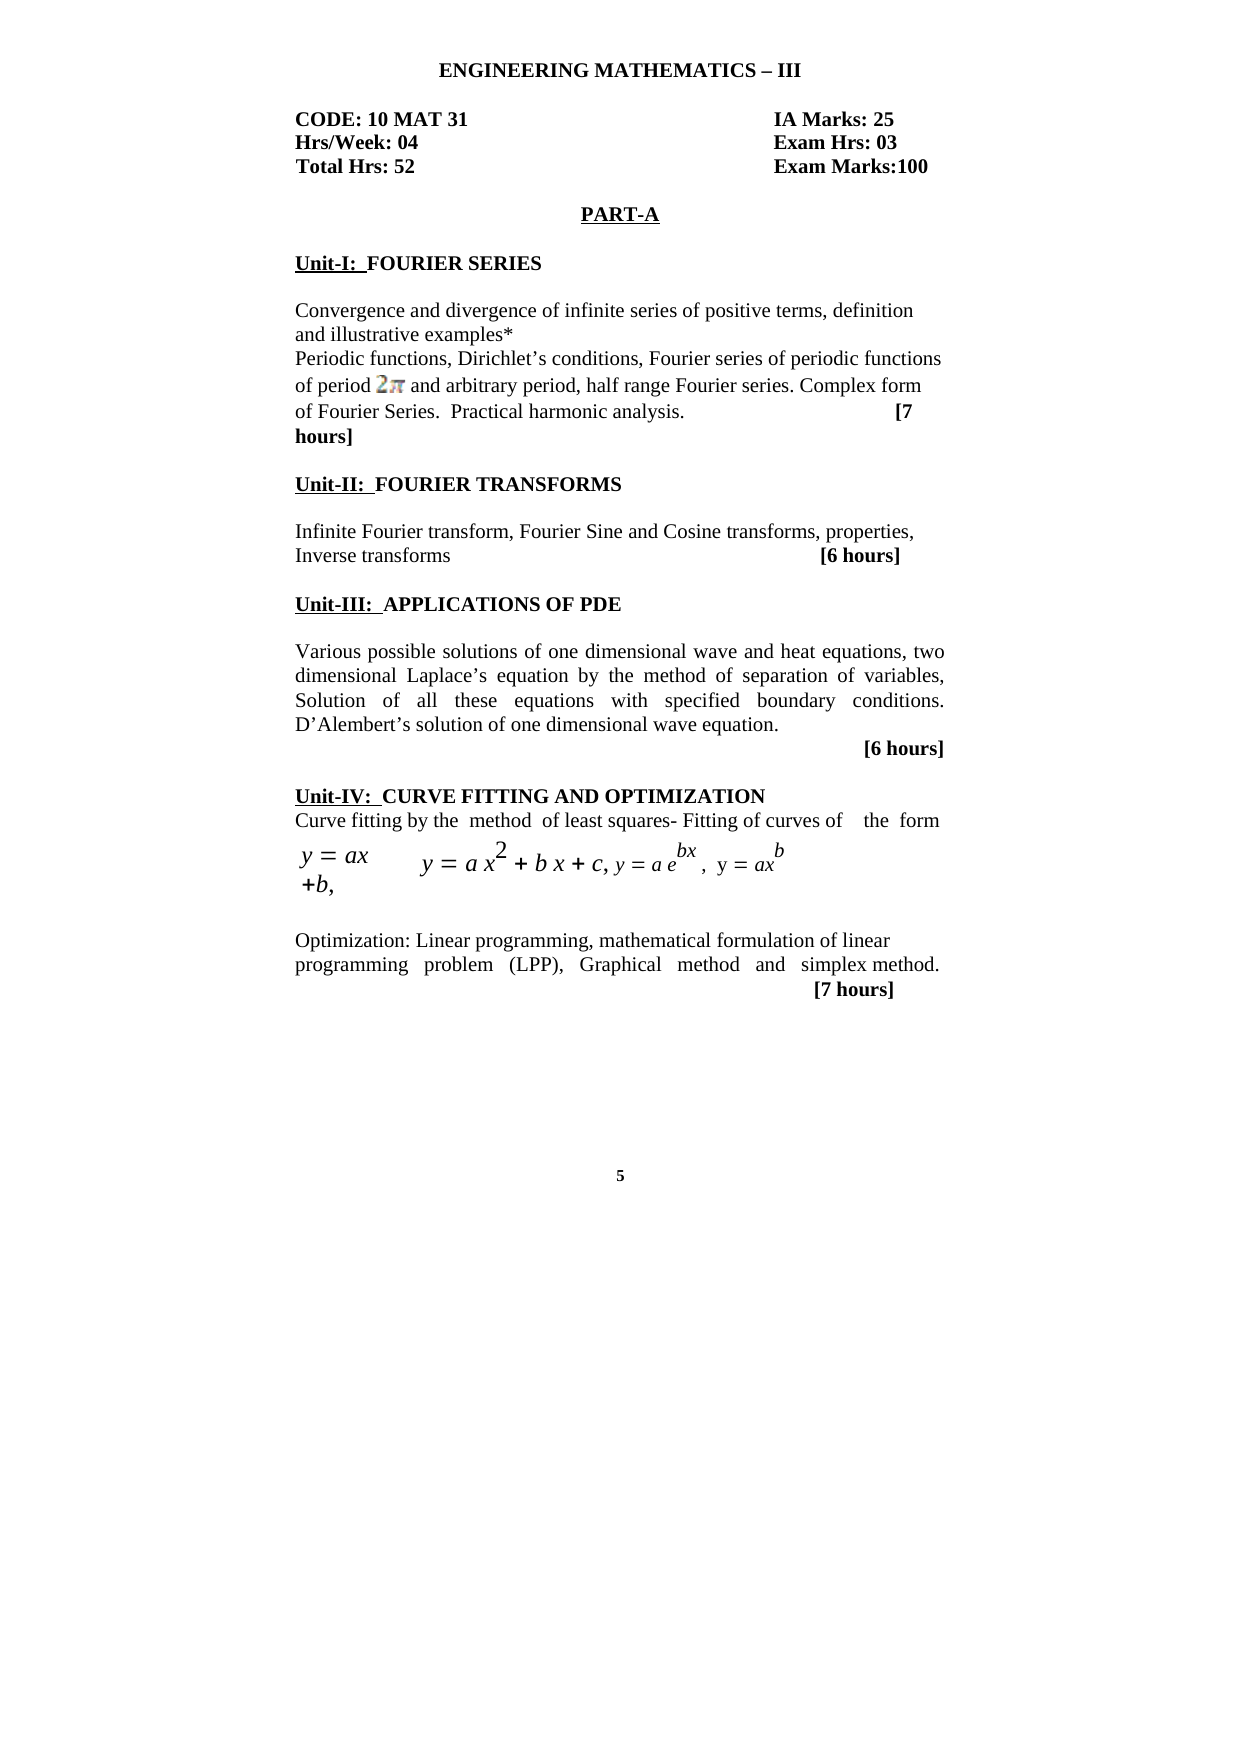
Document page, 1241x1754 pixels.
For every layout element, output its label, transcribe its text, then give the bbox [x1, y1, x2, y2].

text PART-A [175, 202, 1065, 226]
text 5 [175, 1166, 1065, 1185]
picture [376, 375, 406, 393]
subtitle hours] [295, 426, 917, 447]
text Curve fitting by the method of least squares- Fitting of curves of the form [295, 808, 945, 832]
subtitle ENGINEERING MATHEMATICS – III [175, 58, 1065, 82]
text Hrs/Week: 04 Exam Hrs: 03 [295, 131, 917, 154]
text Unit-IV: CURVE FITTING AND OPTIMIZATION [295, 784, 917, 808]
subtitle [7 hours] [175, 977, 894, 1001]
subtitle Unit-III: APPLICATIONS OF PDE [295, 592, 917, 616]
subtitle [6 hours] [864, 736, 971, 760]
text Convergence and divergence of infinite series of positive terms, definition and illustrative examples* [295, 298, 917, 346]
text Optimization: Linear programming, mathematical formulation of linear programming problem (LPP), Graphical method and simplex method. [295, 928, 945, 976]
text Total Hrs: 52 Exam Marks:100 [175, 154, 1049, 178]
text y  a x2  b x  c, y  a ebx , y  axb [422, 840, 1065, 879]
text y  ax b, [301, 840, 403, 898]
text Unit-II: FOURIER TRANSFORMS [295, 472, 917, 496]
text CODE: 10 MAT 31 IA Marks: 25 [295, 106, 917, 131]
text Infinite Fourier transform, Fourier Sine and Cosine transforms, properties, Inverse transforms [6 hours] [295, 519, 945, 567]
text Various possible solutions of one dimensional wave and heat equations, two dimensional Laplace’s equation by the method of separation of variables, Solution of all these equations with specified boundary conditions. D’Alembert’s solution of one dimensional wave equation. [295, 639, 945, 736]
text Periodic functions, Dirichlet’s conditions, Fourier series of periodic functions of period and arbitrary period, half range Fourier series. Complex form of Fourier Series. Practical harmonic analysis. [7 [295, 346, 943, 423]
text Unit-I: FOURIER SERIES [295, 251, 917, 274]
